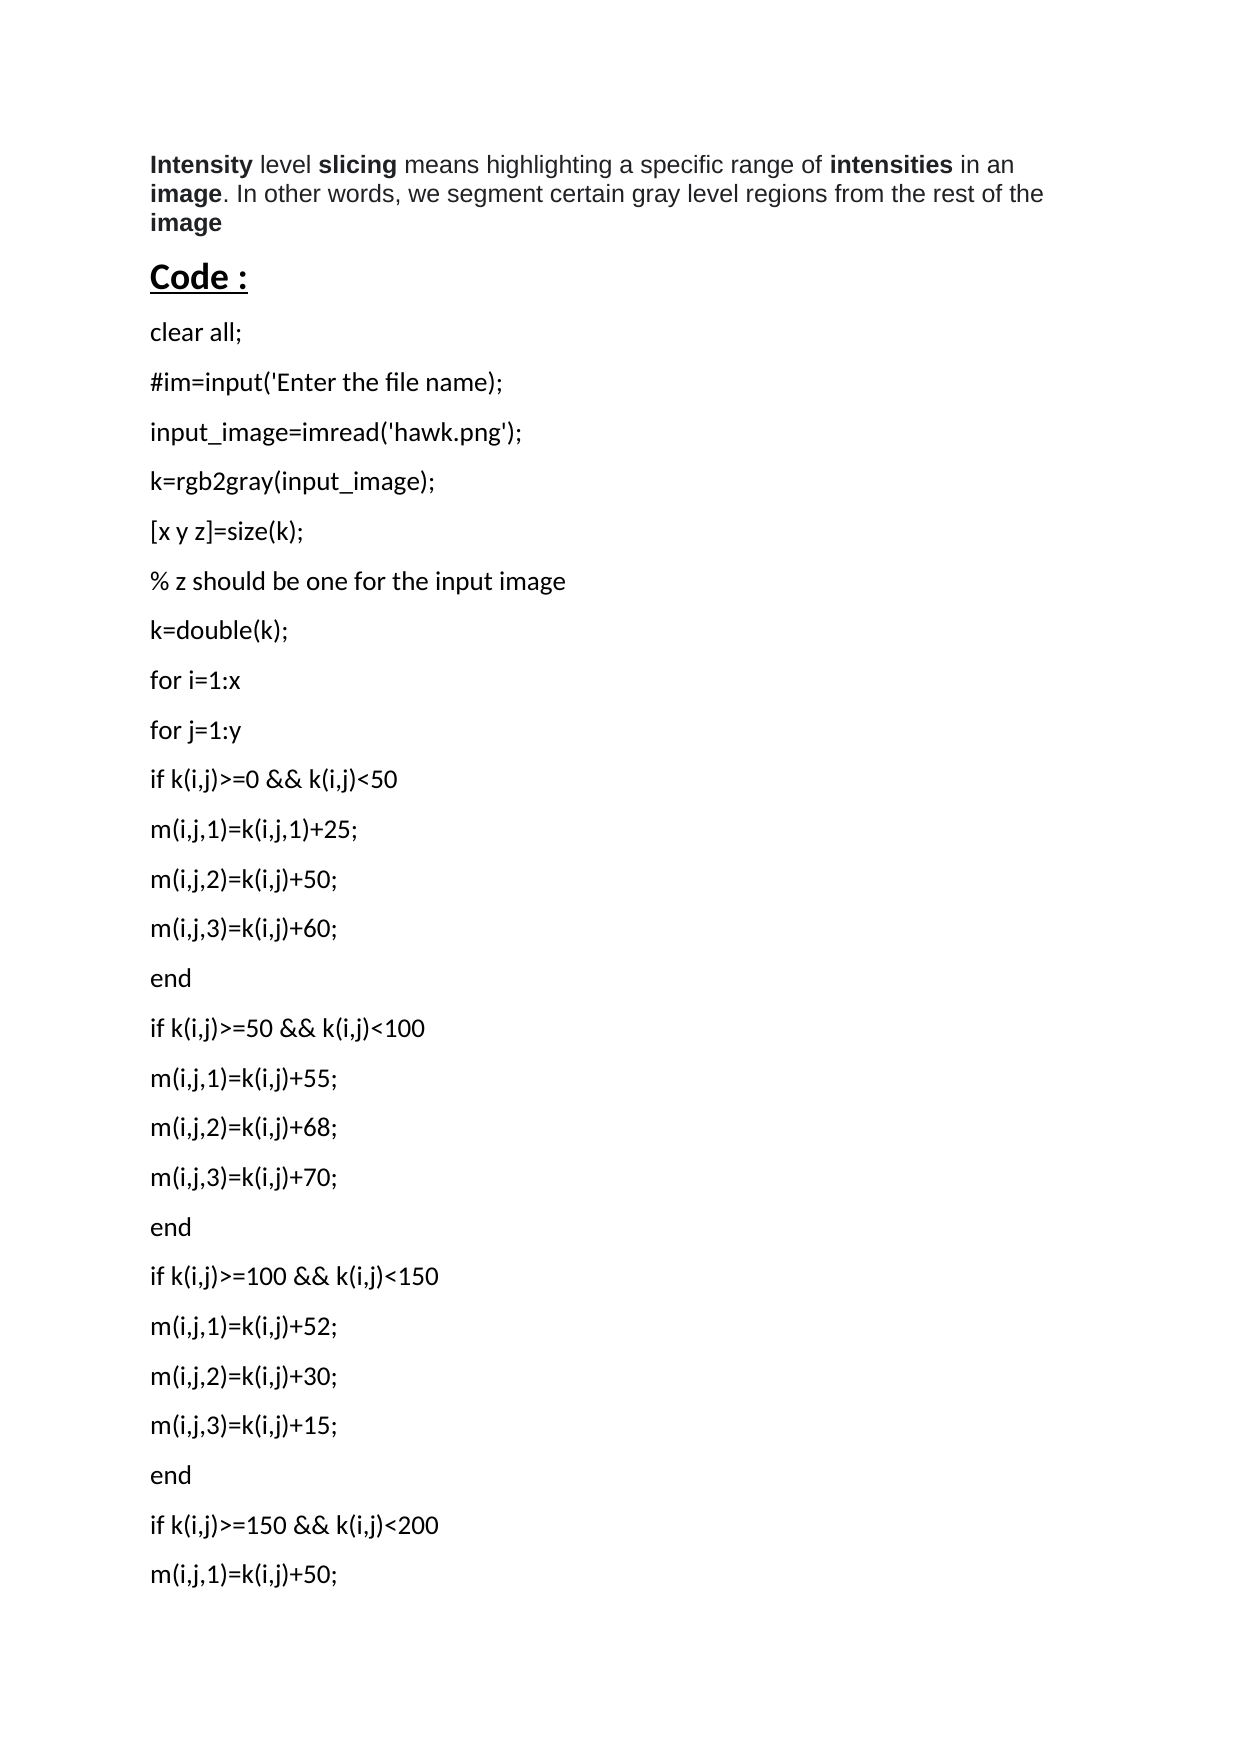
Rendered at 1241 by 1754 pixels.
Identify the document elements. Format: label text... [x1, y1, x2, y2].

text m(i,j,3)=k(i,j)+60; [150, 912, 1090, 945]
text for i=1:x [150, 663, 1090, 696]
text m(i,j,1)=k(i,j)+52; [150, 1309, 1090, 1342]
text m(i,j,2)=k(i,j)+30; [150, 1359, 1090, 1392]
text Intensity level slicing means highlighting a specific range of intensities in an image. In other words, we segment certain gray level regions from the rest of the image [150, 150, 1090, 236]
text end [150, 1458, 1090, 1491]
text [x y z]=size(k); [150, 514, 1090, 547]
text k=double(k); [150, 613, 1090, 647]
text m(i,j,3)=k(i,j)+70; [150, 1160, 1090, 1193]
text end [150, 1210, 1090, 1243]
text m(i,j,1)=k(i,j,1)+25; [150, 812, 1090, 845]
text if k(i,j)>=100 && k(i,j)<150 [150, 1259, 1090, 1292]
text Code : [150, 253, 1090, 299]
text m(i,j,3)=k(i,j)+15; [150, 1408, 1090, 1442]
text clear all; [150, 315, 1090, 348]
text end [150, 961, 1090, 994]
text k=rgb2gray(input_image); [150, 464, 1090, 497]
text if k(i,j)>=150 && k(i,j)<200 [150, 1508, 1090, 1541]
text m(i,j,2)=k(i,j)+50; [150, 862, 1090, 895]
text if k(i,j)>=50 && k(i,j)<100 [150, 1011, 1090, 1044]
text m(i,j,2)=k(i,j)+68; [150, 1110, 1090, 1143]
text #im=input('Enter the file name); [150, 365, 1090, 398]
text % z should be one for the input image [150, 564, 1090, 597]
text input_image=imread('hawk.png'); [150, 415, 1090, 448]
text m(i,j,1)=k(i,j)+55; [150, 1061, 1090, 1094]
text if k(i,j)>=0 && k(i,j)<50 [150, 763, 1090, 796]
text m(i,j,1)=k(i,j)+50; [150, 1558, 1090, 1591]
text for j=1:y [150, 713, 1090, 746]
